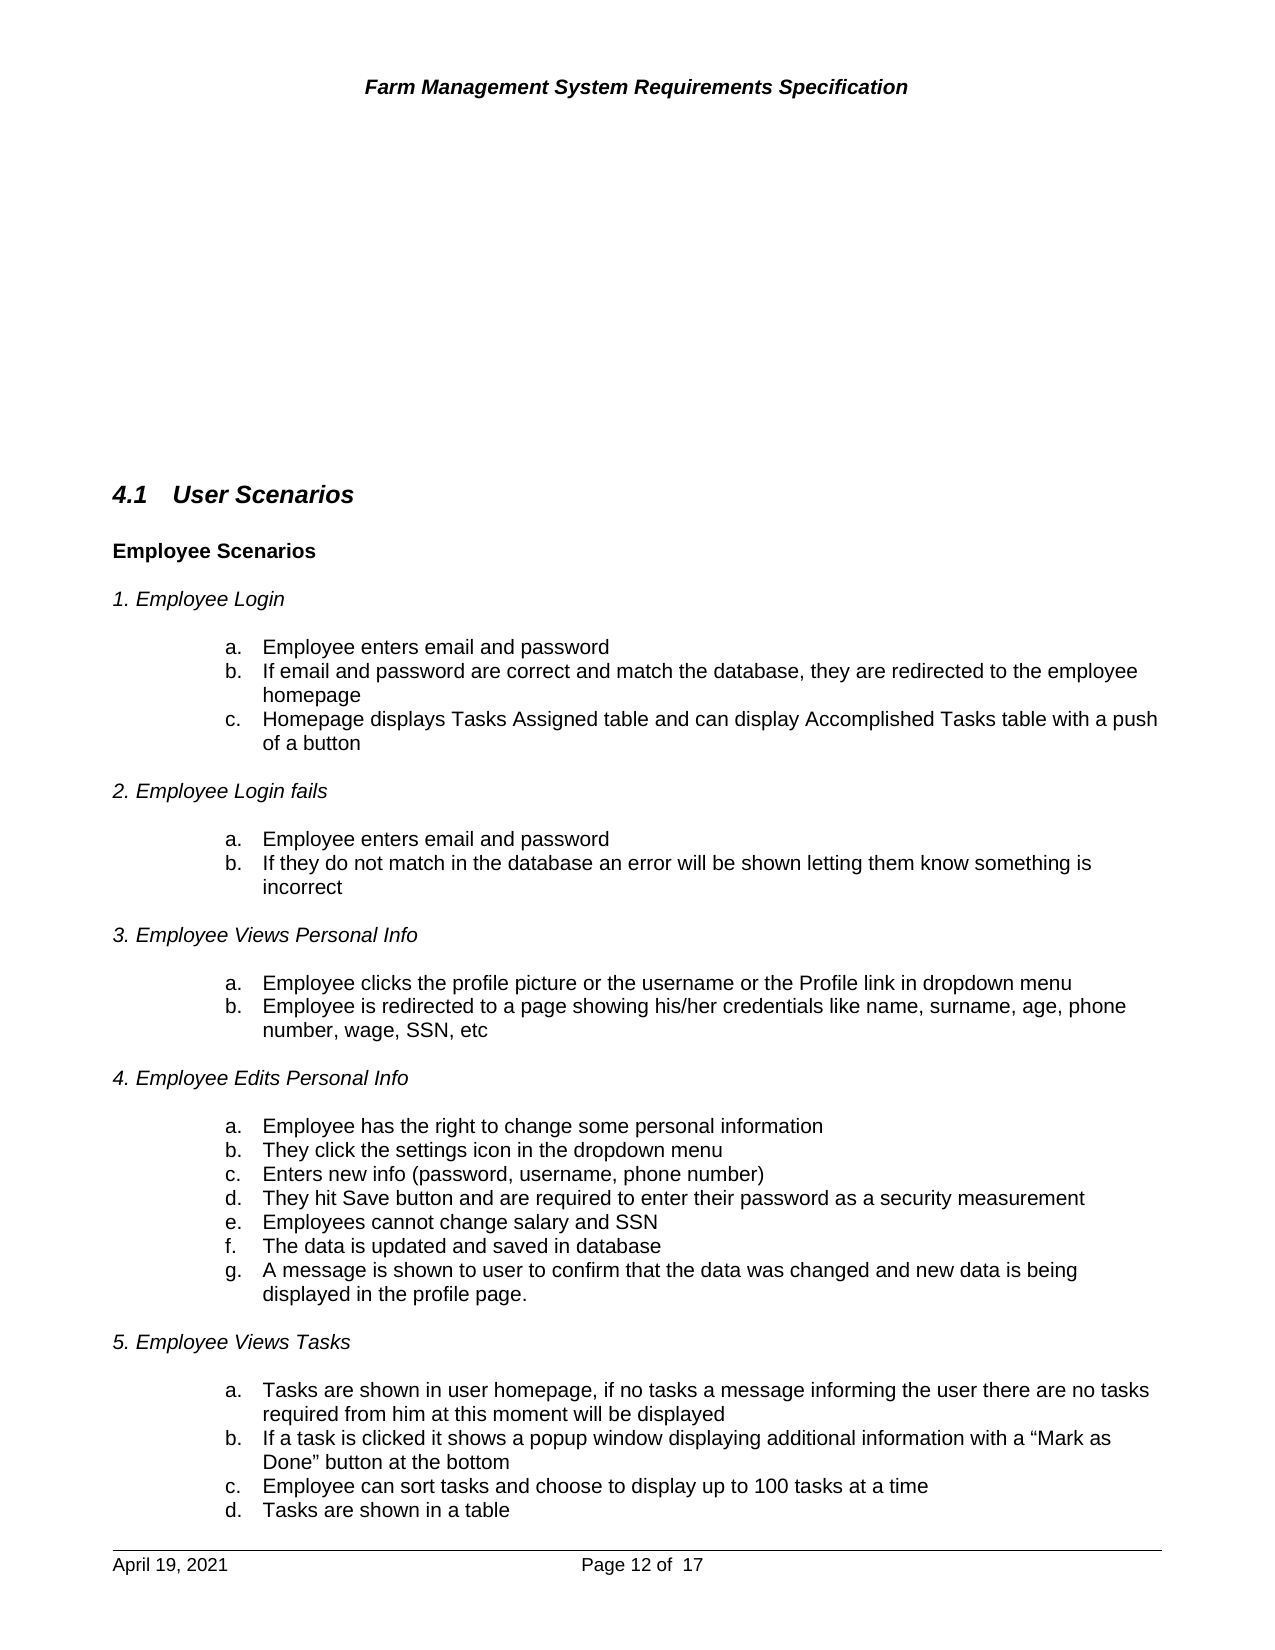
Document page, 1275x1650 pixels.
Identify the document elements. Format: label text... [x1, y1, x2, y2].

list If email and password are correct and match the database, they are redirected to the employee homepage [225, 659, 1162, 707]
list The data is updated and saved in database [225, 1234, 1162, 1258]
list Employee has the right to change some personal information [225, 1114, 1162, 1138]
list They hit Save button and are required to enter their password as a security measurement [225, 1186, 1162, 1210]
list If a task is clicked it shows a popup window displaying additional information with a “Mark as Done” button at the bottom [225, 1426, 1162, 1473]
text 5. Employee Views Tasks [112, 1330, 1162, 1354]
list Employee clicks the profile picture or the username or the Profile link in dropdown menu [225, 970, 1162, 994]
list Employee can sort tasks and choose to display up to 100 tasks at a time [225, 1473, 1162, 1497]
list A message is shown to user to confirm that the data was changed and new data is being displayed in the profile page. [225, 1258, 1162, 1306]
list Employee enters email and password [225, 827, 1162, 851]
text 1. Employee Login [112, 587, 1162, 611]
list They click the settings icon in the dropdown menu [225, 1138, 1162, 1162]
list Employees cannot change salary and SSN [225, 1210, 1162, 1234]
list If they do not match in the database an error will be shown letting them know something is incorrect [225, 851, 1162, 898]
list Enters new info (password, username, phone number) [225, 1162, 1162, 1186]
list Tasks are shown in user homepage, if no tasks a message informing the user there are no tasks required from him at this moment will be displayed [225, 1378, 1162, 1426]
text 4. Employee Edits Personal Info [112, 1066, 1162, 1090]
list Homepage displays Tasks Assigned table and can display Accomplished Tasks table with a push of a button [225, 707, 1162, 755]
text 2. Employee Login fails [112, 779, 1162, 803]
text Employee Scenarios [112, 539, 1162, 563]
text 3. Employee Views Personal Info [112, 922, 1162, 946]
list Employee is redirected to a page showing his/her credentials like name, surname, age, phone number, wage, SSN, etc [225, 994, 1162, 1042]
subtitle User Scenarios [112, 480, 1162, 509]
list Tasks are shown in a table [225, 1497, 1162, 1521]
list Employee enters email and password [225, 635, 1162, 659]
